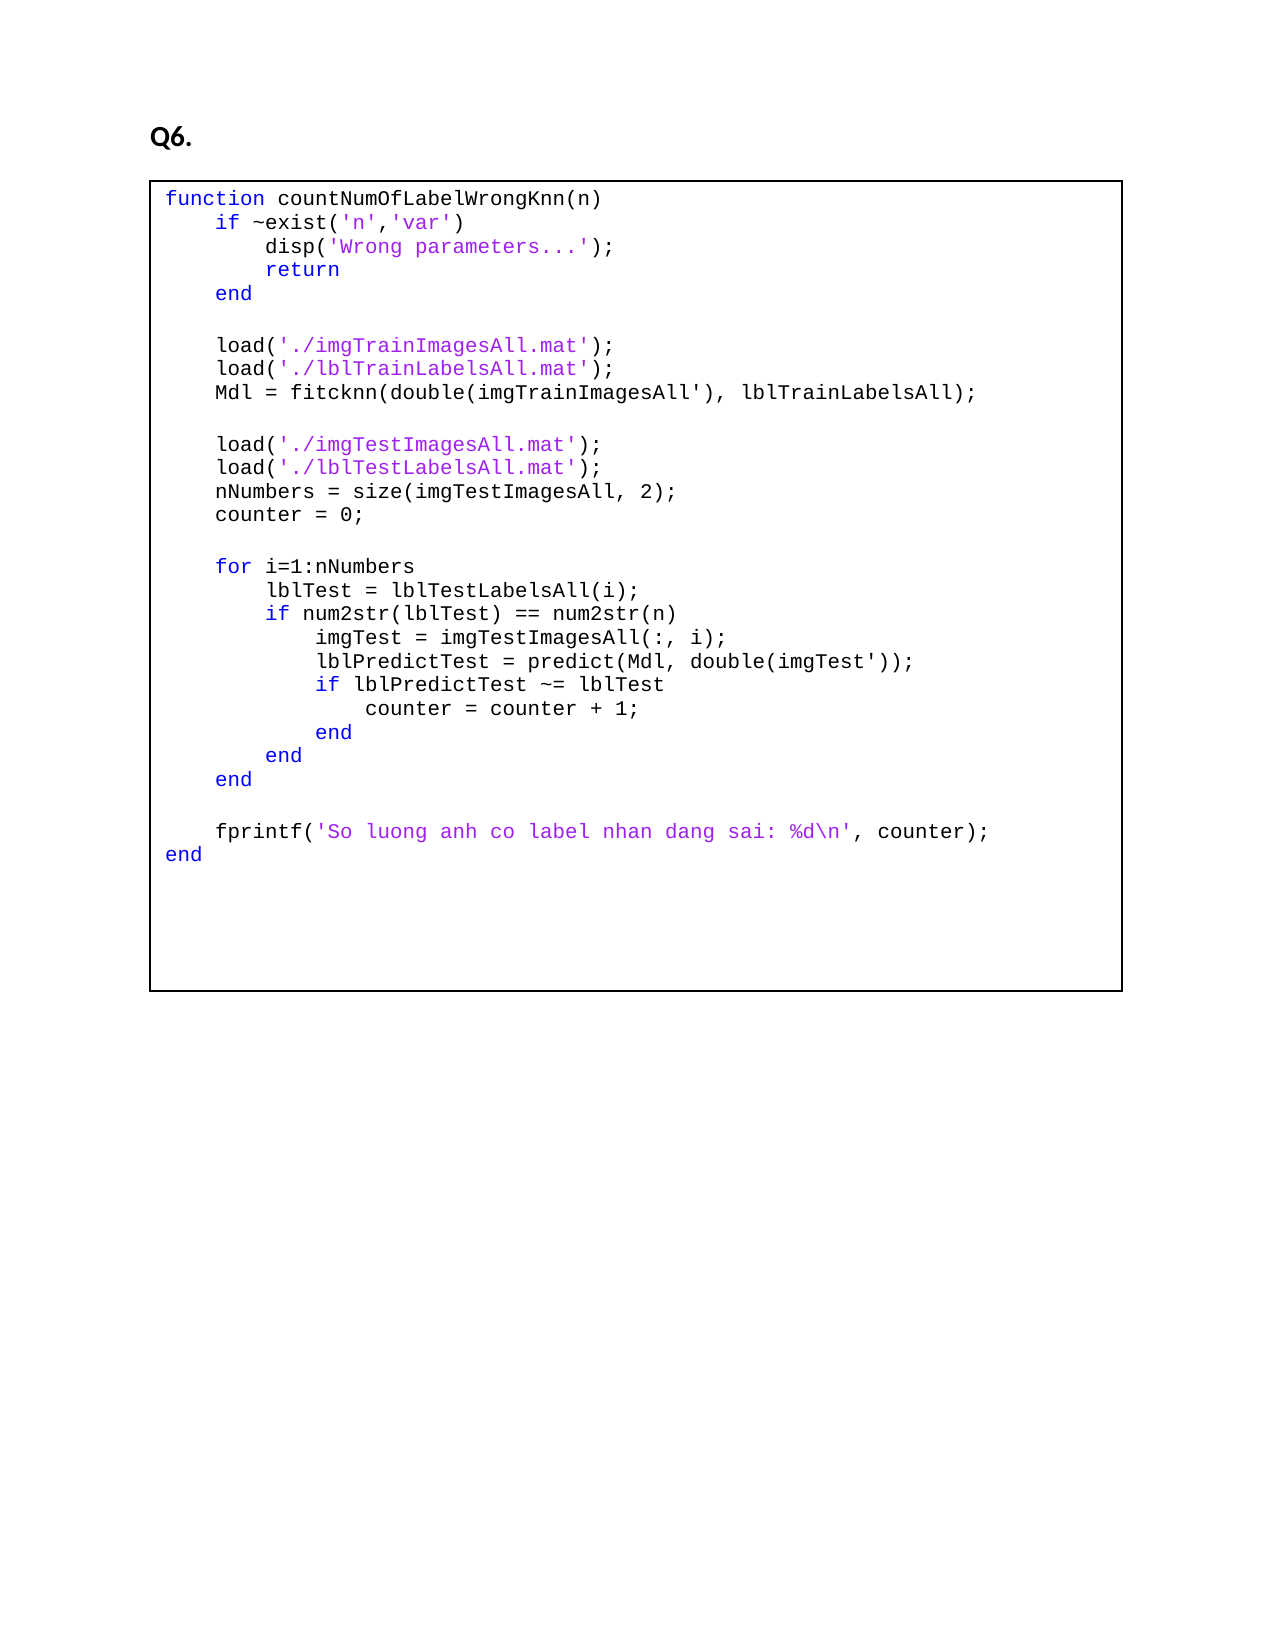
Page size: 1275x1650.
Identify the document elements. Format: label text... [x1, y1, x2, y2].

text Q6. [150, 118, 1125, 154]
